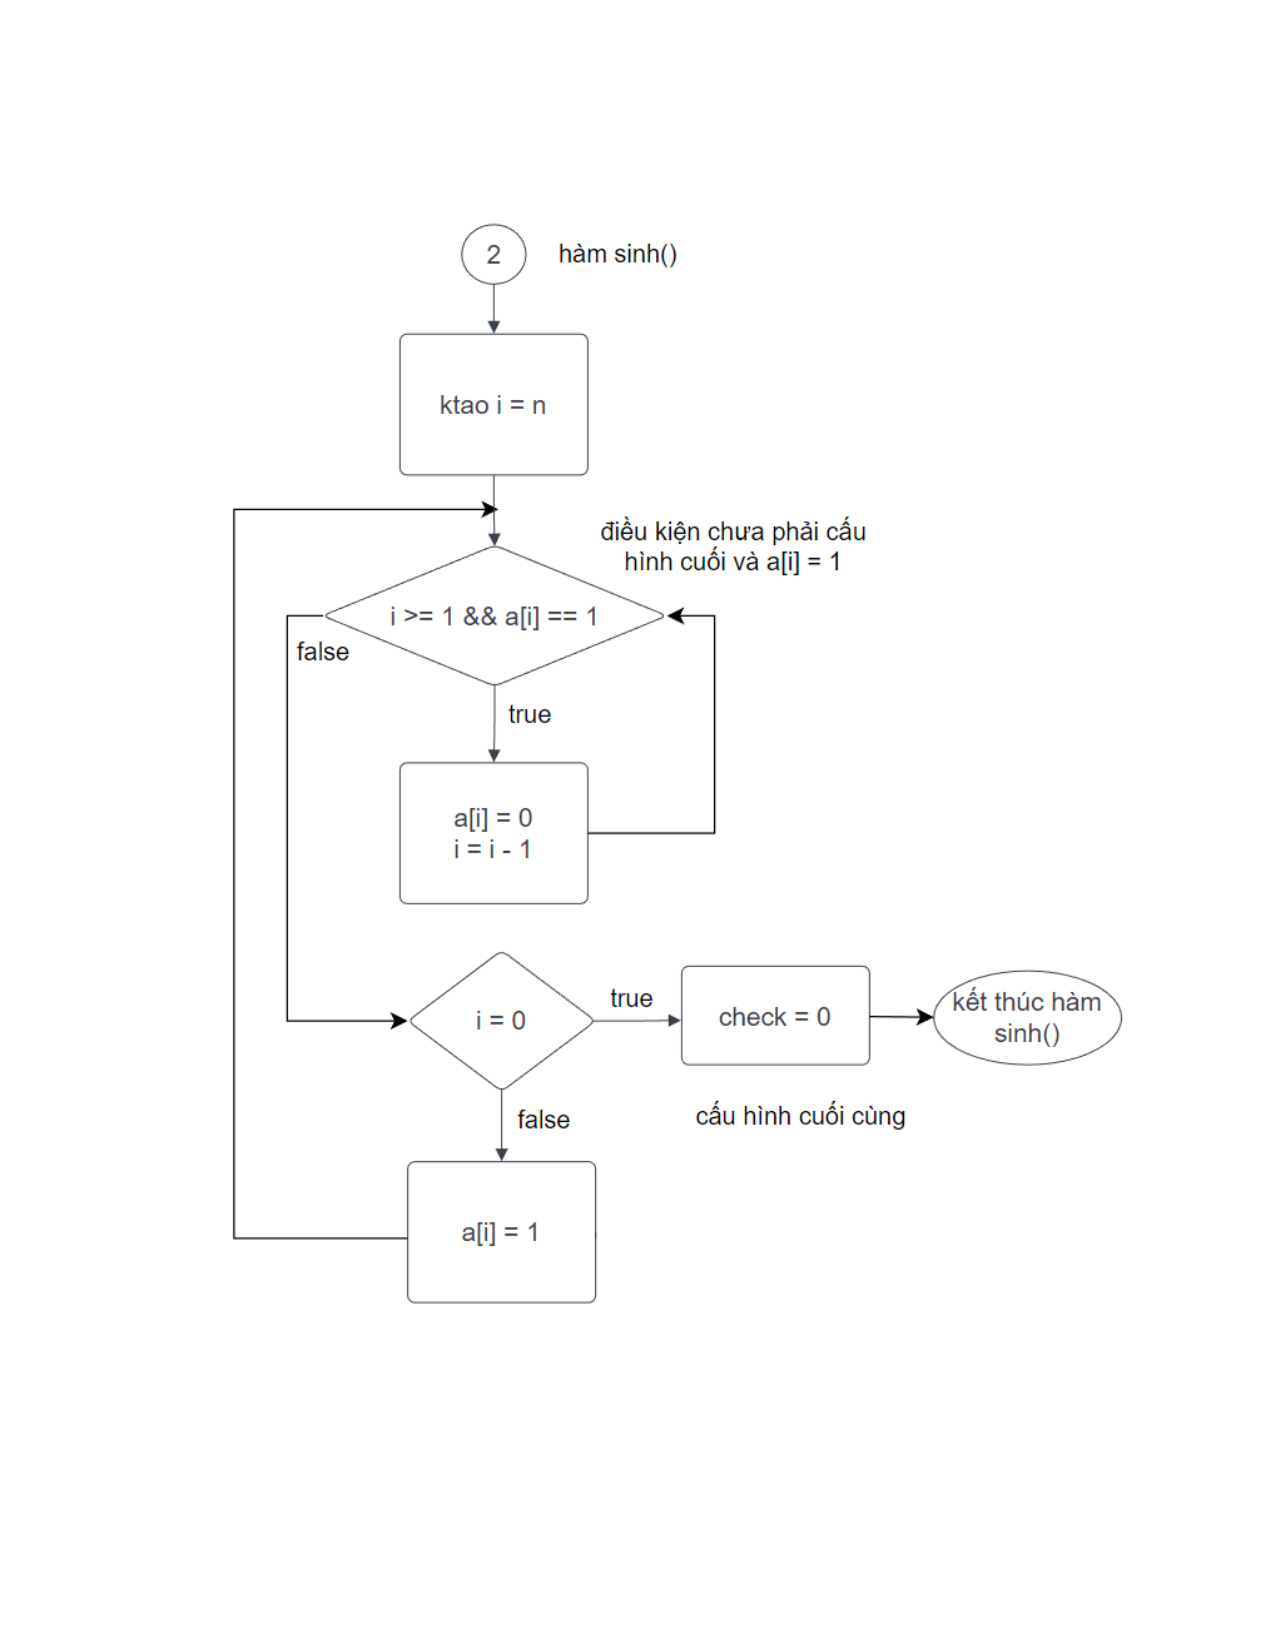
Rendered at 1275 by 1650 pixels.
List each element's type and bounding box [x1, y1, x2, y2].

picture [198, 215, 1156, 1335]
